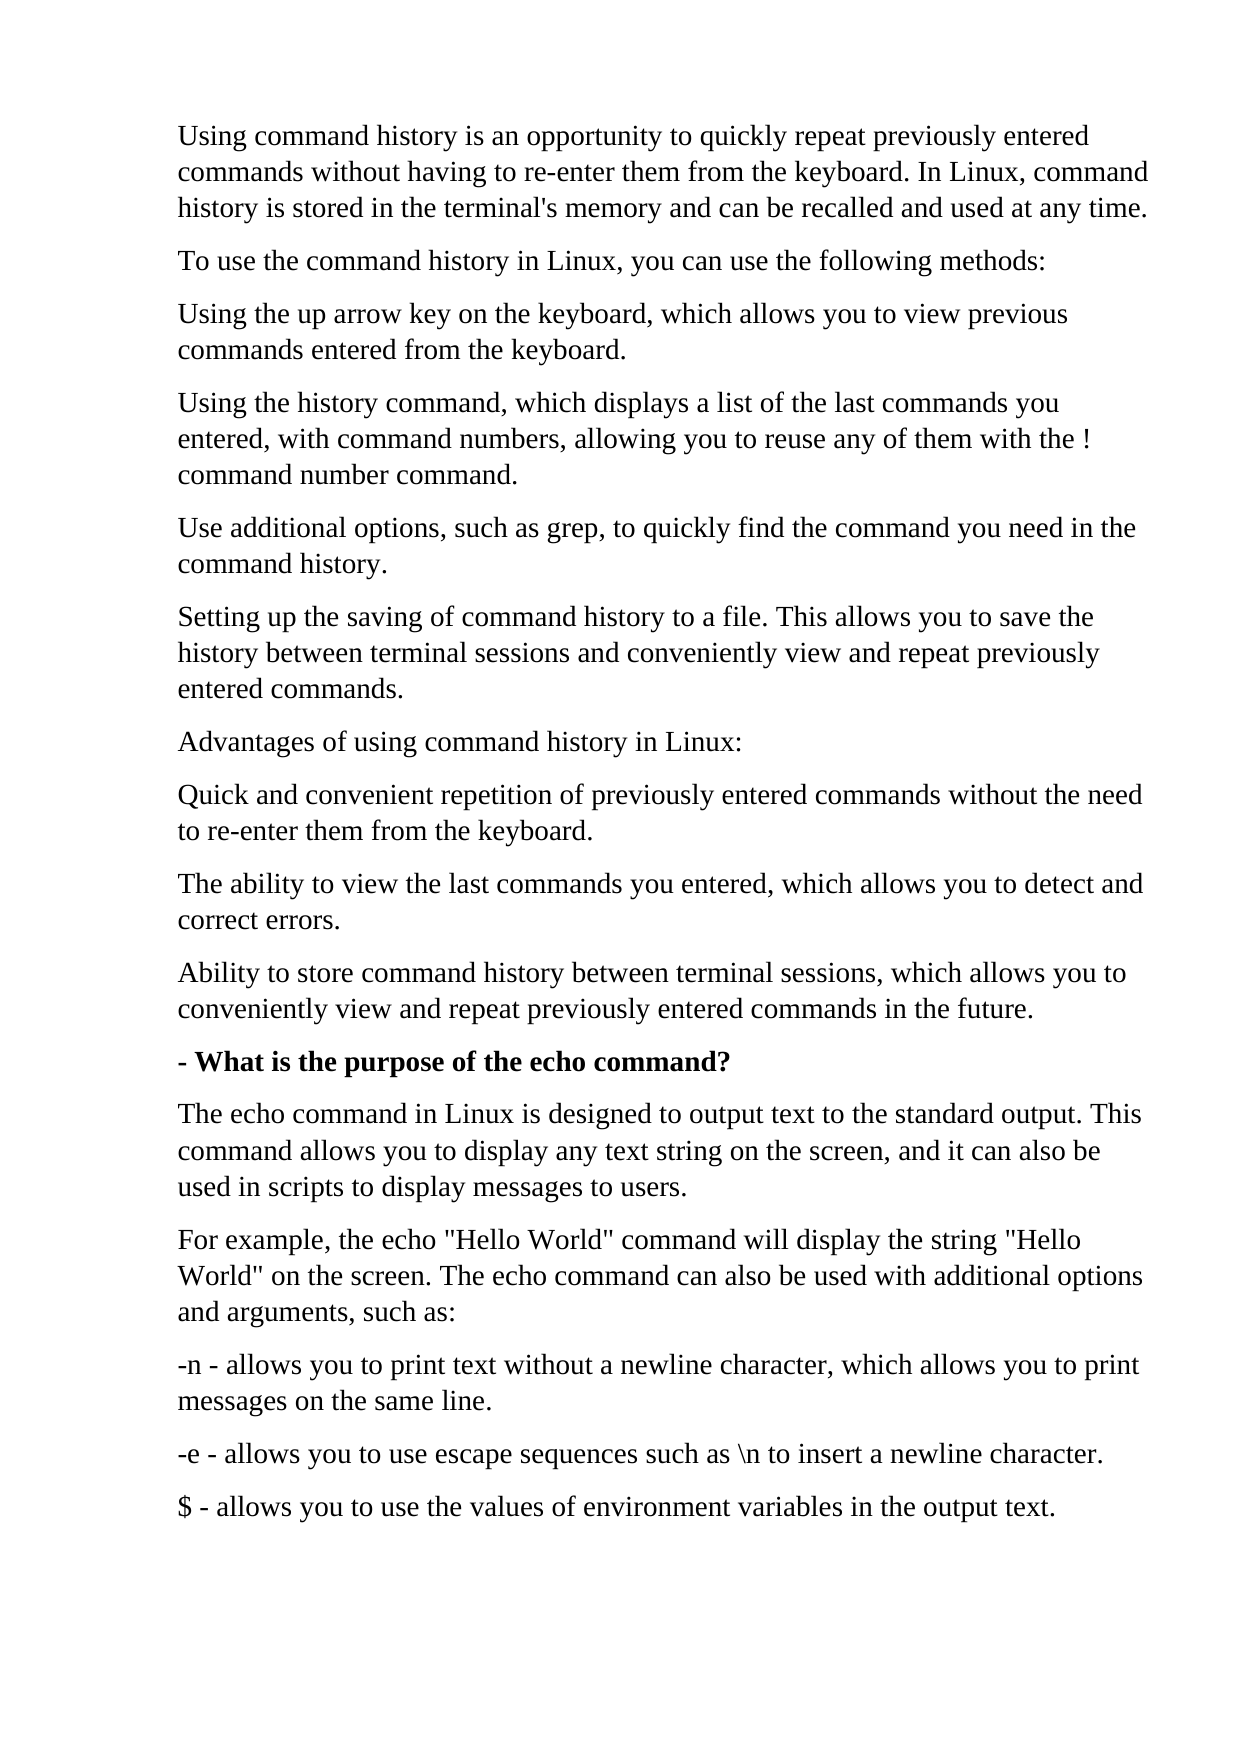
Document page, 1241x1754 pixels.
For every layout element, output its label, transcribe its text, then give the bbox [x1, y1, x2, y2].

text Using command history is an opportunity to quickly repeat previously entered commands without having to re-enter them from the keyboard. In Linux, command history is stored in the terminal's memory and can be recalled and used at any time. [177, 118, 1152, 224]
text Ability to store command history between terminal sessions, which allows you to conveniently view and repeat previously entered commands in the future. [177, 955, 1152, 1024]
text -e - allows you to use escape sequences such as \n to insert a newline character. [177, 1436, 1152, 1469]
text Use additional options, such as grep, to quickly find the command you need in the command history. [177, 510, 1152, 580]
text For example, the echo "Hello World" command will display the string "Hello World" on the screen. The echo command can also be used with additional options and arguments, such as: [177, 1222, 1152, 1328]
text -n - allows you to print text without a newline character, which allows you to print messages on the same line. [177, 1347, 1152, 1417]
text To use the command history in Linux, you can use the following methods: [177, 243, 1152, 277]
text Setting up the saving of command history to a file. This allows you to save the history between terminal sessions and conveniently view and repeat previously entered commands. [177, 599, 1152, 705]
text Quick and convenient repetition of previously entered commands without the need to re-enter them from the keyboard. [177, 777, 1152, 847]
text Using the history command, which displays a list of the last commands you entered, with command numbers, allowing you to reuse any of them with the !command number command. [177, 385, 1152, 491]
text - What is the purpose of the echo command? [177, 1044, 1152, 1077]
text Using the up arrow key on the keyboard, which allows you to view previous commands entered from the keyboard. [177, 296, 1152, 366]
text Advantages of using command history in Linux: [177, 724, 1152, 758]
text The ability to view the last commands you entered, which allows you to detect and correct errors. [177, 866, 1152, 936]
text $ - allows you to use the values of environment variables in the output text. [177, 1489, 1152, 1522]
text The echo command in Linux is designed to output text to the standard output. This command allows you to display any text string on the screen, and it can also be used in scripts to display messages to users. [177, 1097, 1152, 1202]
